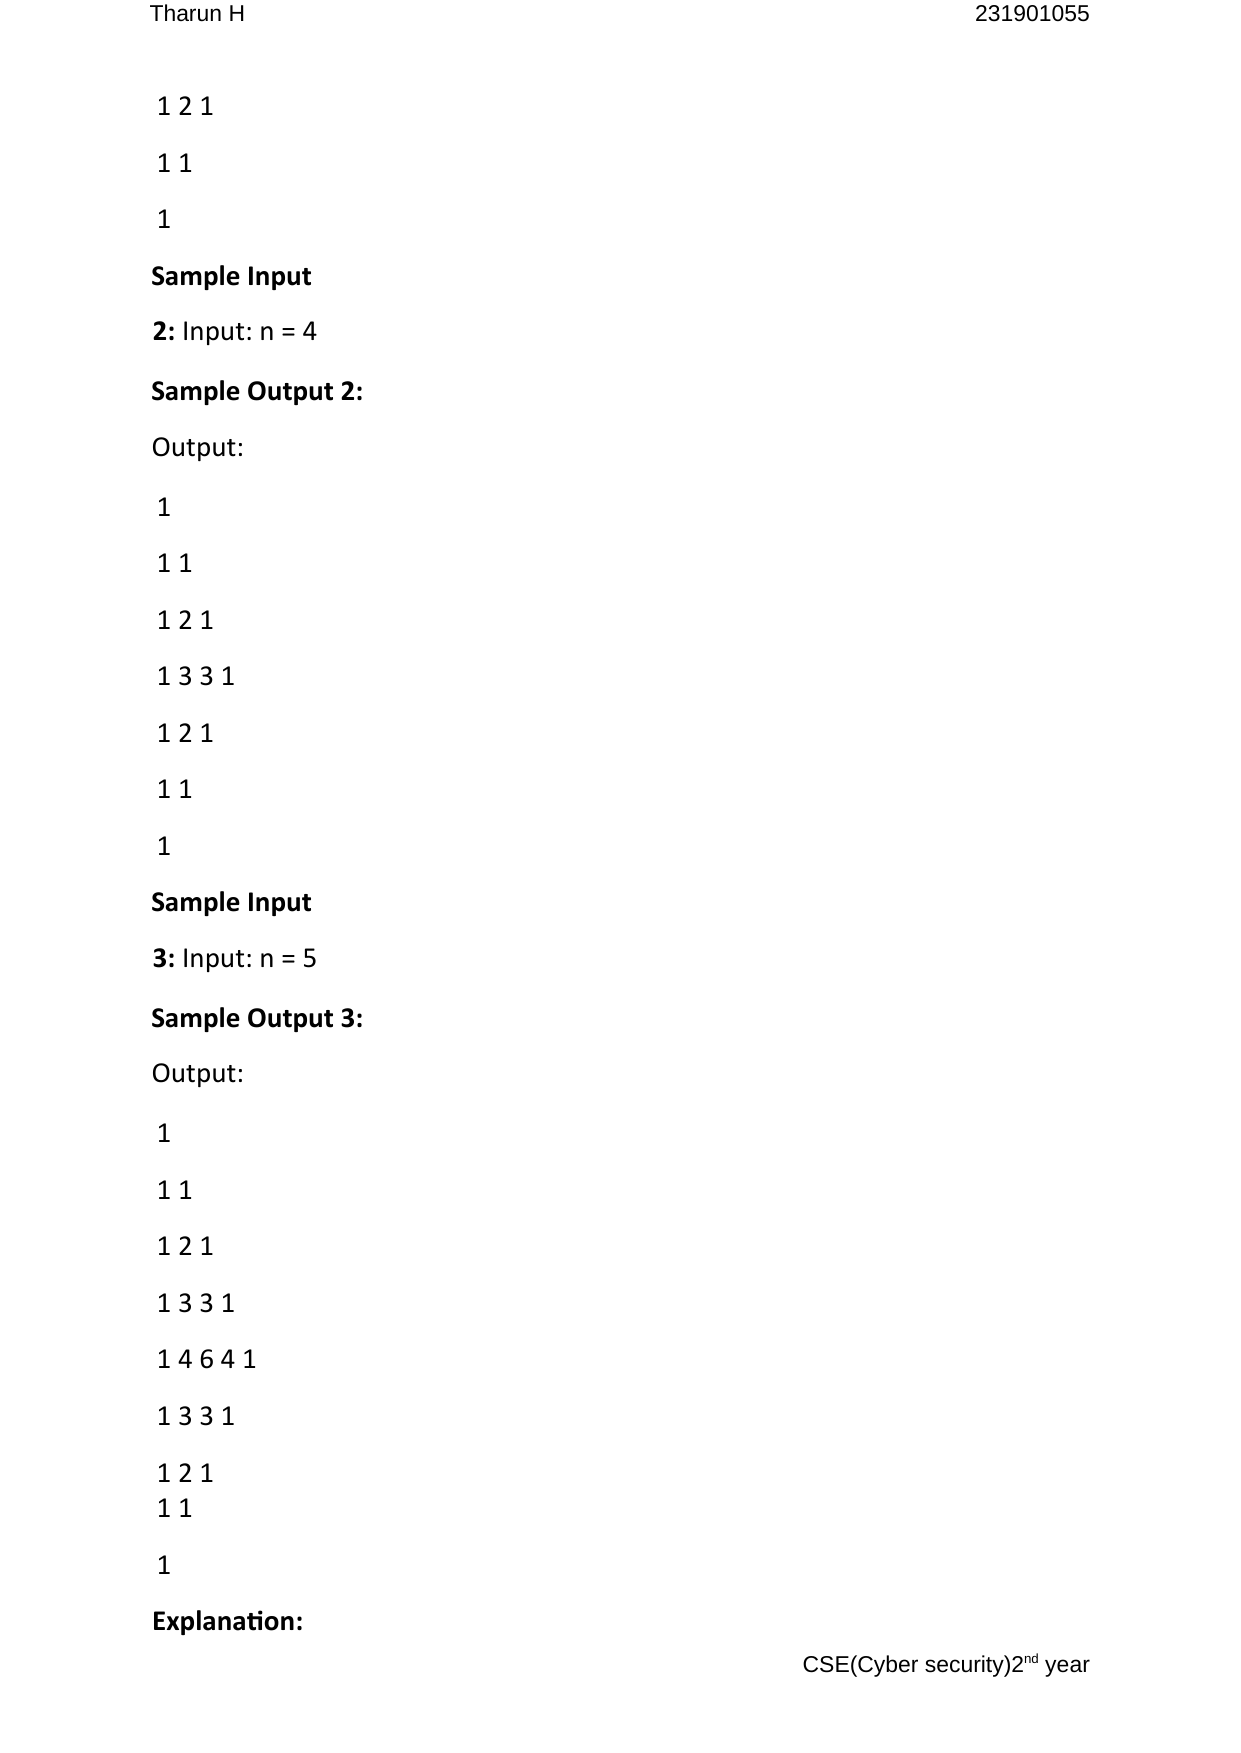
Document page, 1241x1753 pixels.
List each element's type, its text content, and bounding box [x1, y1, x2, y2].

text Sample Input 2: Input: n = 4 [151, 257, 341, 348]
text Sample Output 3: Output: [151, 999, 363, 1090]
text 1 2 1 [150, 601, 1097, 636]
text 1 [150, 200, 1097, 236]
text 1 1 [150, 1171, 1097, 1207]
text 1 [150, 827, 1097, 863]
text 1 2 1 [150, 714, 1097, 749]
text 1 1 [150, 544, 1097, 580]
text 1 3 3 1 [150, 1284, 1097, 1320]
text Explanation: [152, 1602, 1097, 1638]
text 1 2 1 [150, 1454, 1097, 1489]
text 1 1 [150, 144, 1097, 179]
text 1 2 1 [150, 87, 1097, 123]
text 1 [150, 1114, 1097, 1150]
text 1 1 [150, 1489, 1097, 1525]
text 1 3 3 1 [150, 1397, 1097, 1433]
text Sample Output 2: Output: [151, 372, 363, 463]
text 1 3 3 1 [150, 657, 1097, 693]
text 1 4 6 4 1 [150, 1341, 1097, 1376]
text 1 [150, 1546, 1097, 1581]
text 1 1 [150, 770, 1097, 806]
text Sample Input 3: Input: n = 5 [151, 883, 341, 974]
text 1 [150, 488, 1097, 523]
text 1 2 1 [150, 1227, 1097, 1263]
